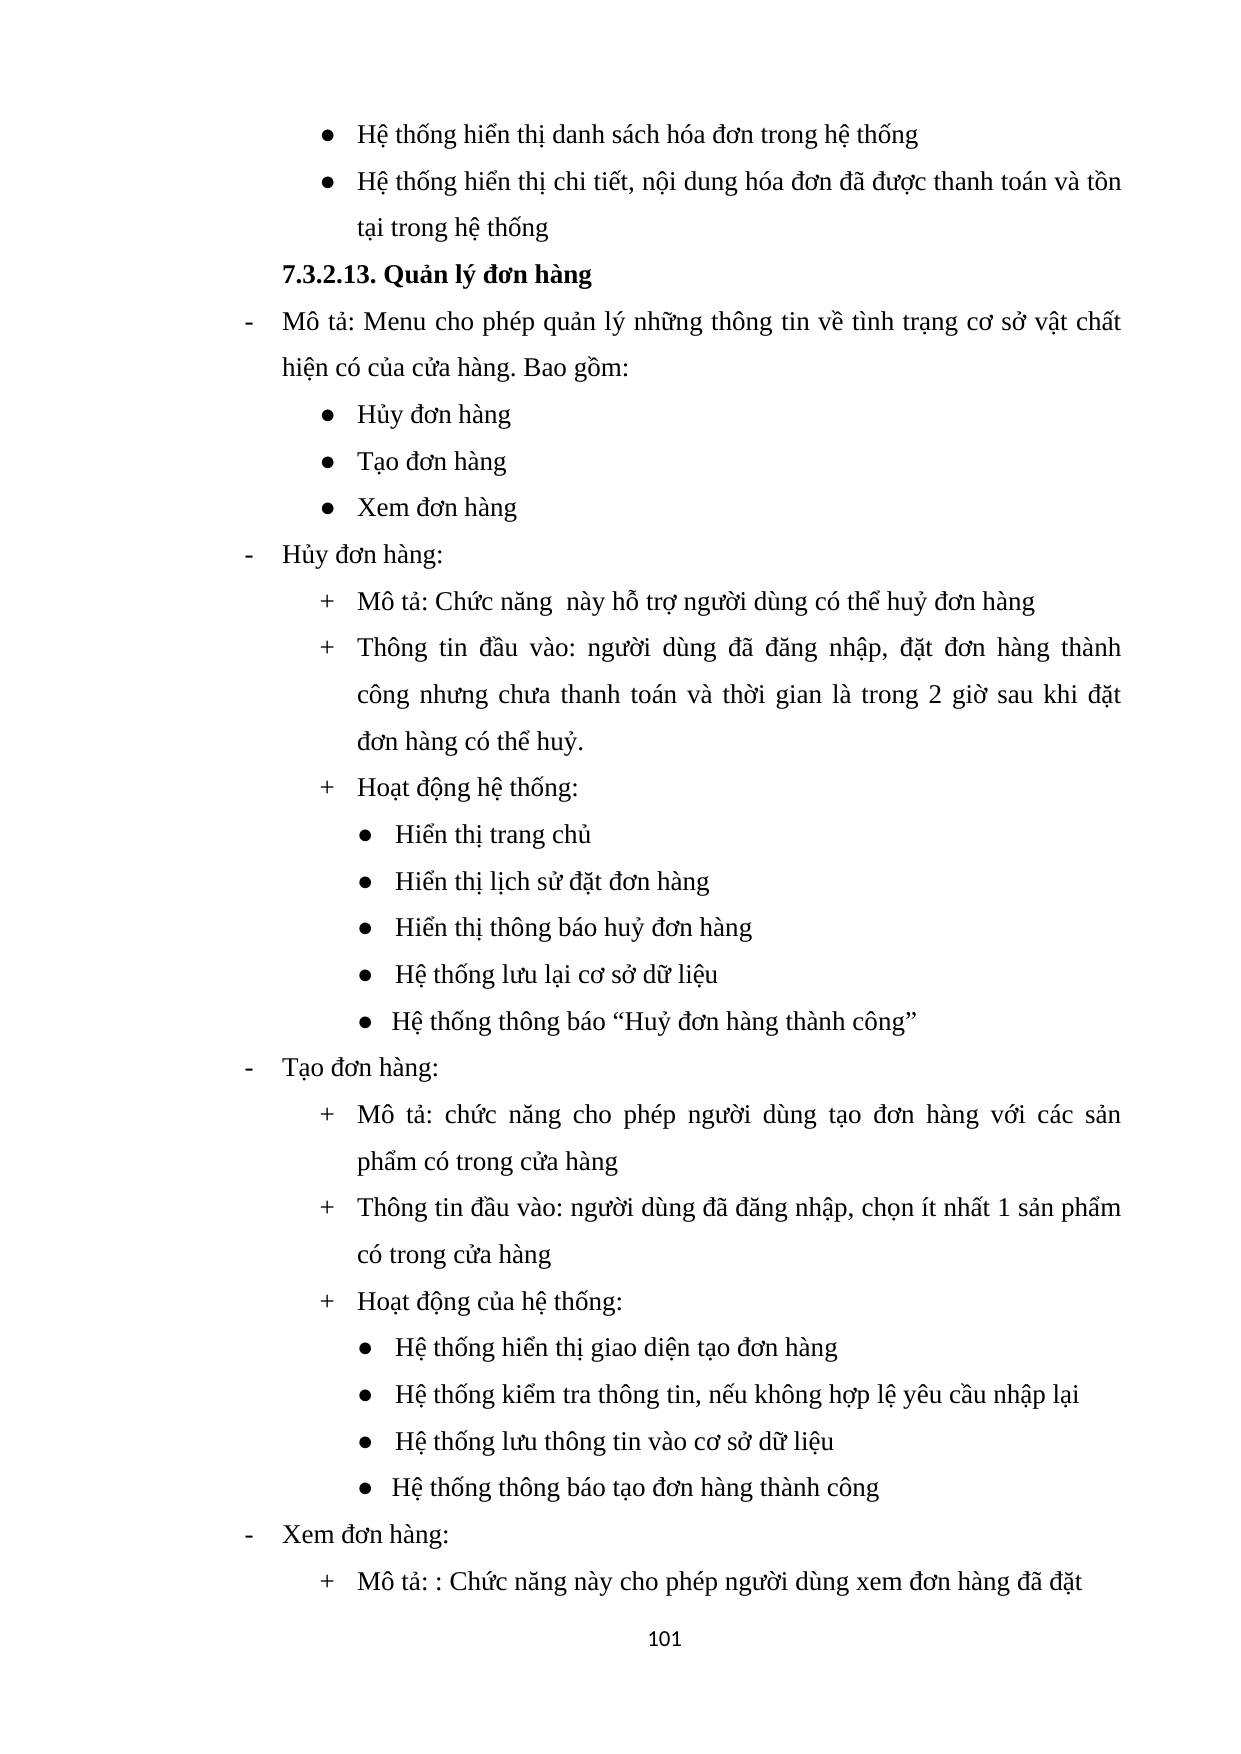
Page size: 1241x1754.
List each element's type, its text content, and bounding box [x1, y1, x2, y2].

list Tạo đơn hàng [319, 445, 1122, 476]
text ● Hệ thống hiển thị giao diện tạo đơn hàng [357, 1331, 1122, 1363]
list Hủy đơn hàng [319, 398, 1122, 429]
list Mô tả: : Chức năng này cho phép người dùng xem đơn hàng đã đặt [319, 1565, 1122, 1596]
list Mô tả: chức năng cho phép người dùng tạo đơn hàng với các sản phẩm có trong cửa hàng [319, 1098, 1122, 1176]
text ● Hiển thị trang chủ [357, 818, 1122, 849]
text ● Hệ thống thông báo “Huỷ đơn hàng thành công” [357, 1005, 1122, 1036]
text ● Hiển thị thông báo huỷ đơn hàng [357, 911, 1122, 943]
text ● Hệ thống thông báo tạo đơn hàng thành công [357, 1471, 1122, 1503]
list Hủy đơn hàng: [244, 538, 1122, 569]
list Mô tả: Chức năng này hỗ trợ người dùng có thể huỷ đơn hàng [319, 585, 1122, 616]
text ● Hệ thống kiểm tra thông tin, nếu không hợp lệ yêu cầu nhập lại [357, 1378, 1122, 1409]
list Mô tả: Menu cho phép quản lý những thông tin về tình trạng cơ sở vật chất hiện có của cửa hàng. Bao gồm: [244, 305, 1122, 383]
list Hệ thống hiển thị chi tiết, nội dung hóa đơn đã được thanh toán và tồn tại trong hệ thống [319, 165, 1122, 243]
list Tạo đơn hàng: [244, 1051, 1122, 1083]
text 7.3.2.13. Quản lý đơn hàng [282, 258, 1122, 289]
list Thông tin đầu vào: người dùng đã đăng nhập, đặt đơn hàng thành công nhưng chưa thanh toán và thời gian là trong 2 giờ sau khi đặt đơn hàng có thể huỷ. [319, 631, 1122, 756]
list Hoạt động hệ thống: [319, 771, 1122, 803]
list Xem đơn hàng: [244, 1518, 1122, 1549]
list Hoạt động của hệ thống: [319, 1285, 1122, 1316]
list Xem đơn hàng [319, 491, 1122, 523]
text ● Hiển thị lịch sử đặt đơn hàng [357, 865, 1122, 896]
list Thông tin đầu vào: người dùng đã đăng nhập, chọn ít nhất 1 sản phẩm có trong cửa hàng [319, 1191, 1122, 1269]
text ● Hệ thống lưu lại cơ sở dữ liệu [357, 958, 1122, 989]
list Hệ thống hiển thị danh sách hóa đơn trong hệ thống [319, 118, 1122, 149]
text ● Hệ thống lưu thông tin vào cơ sở dữ liệu [357, 1425, 1122, 1456]
